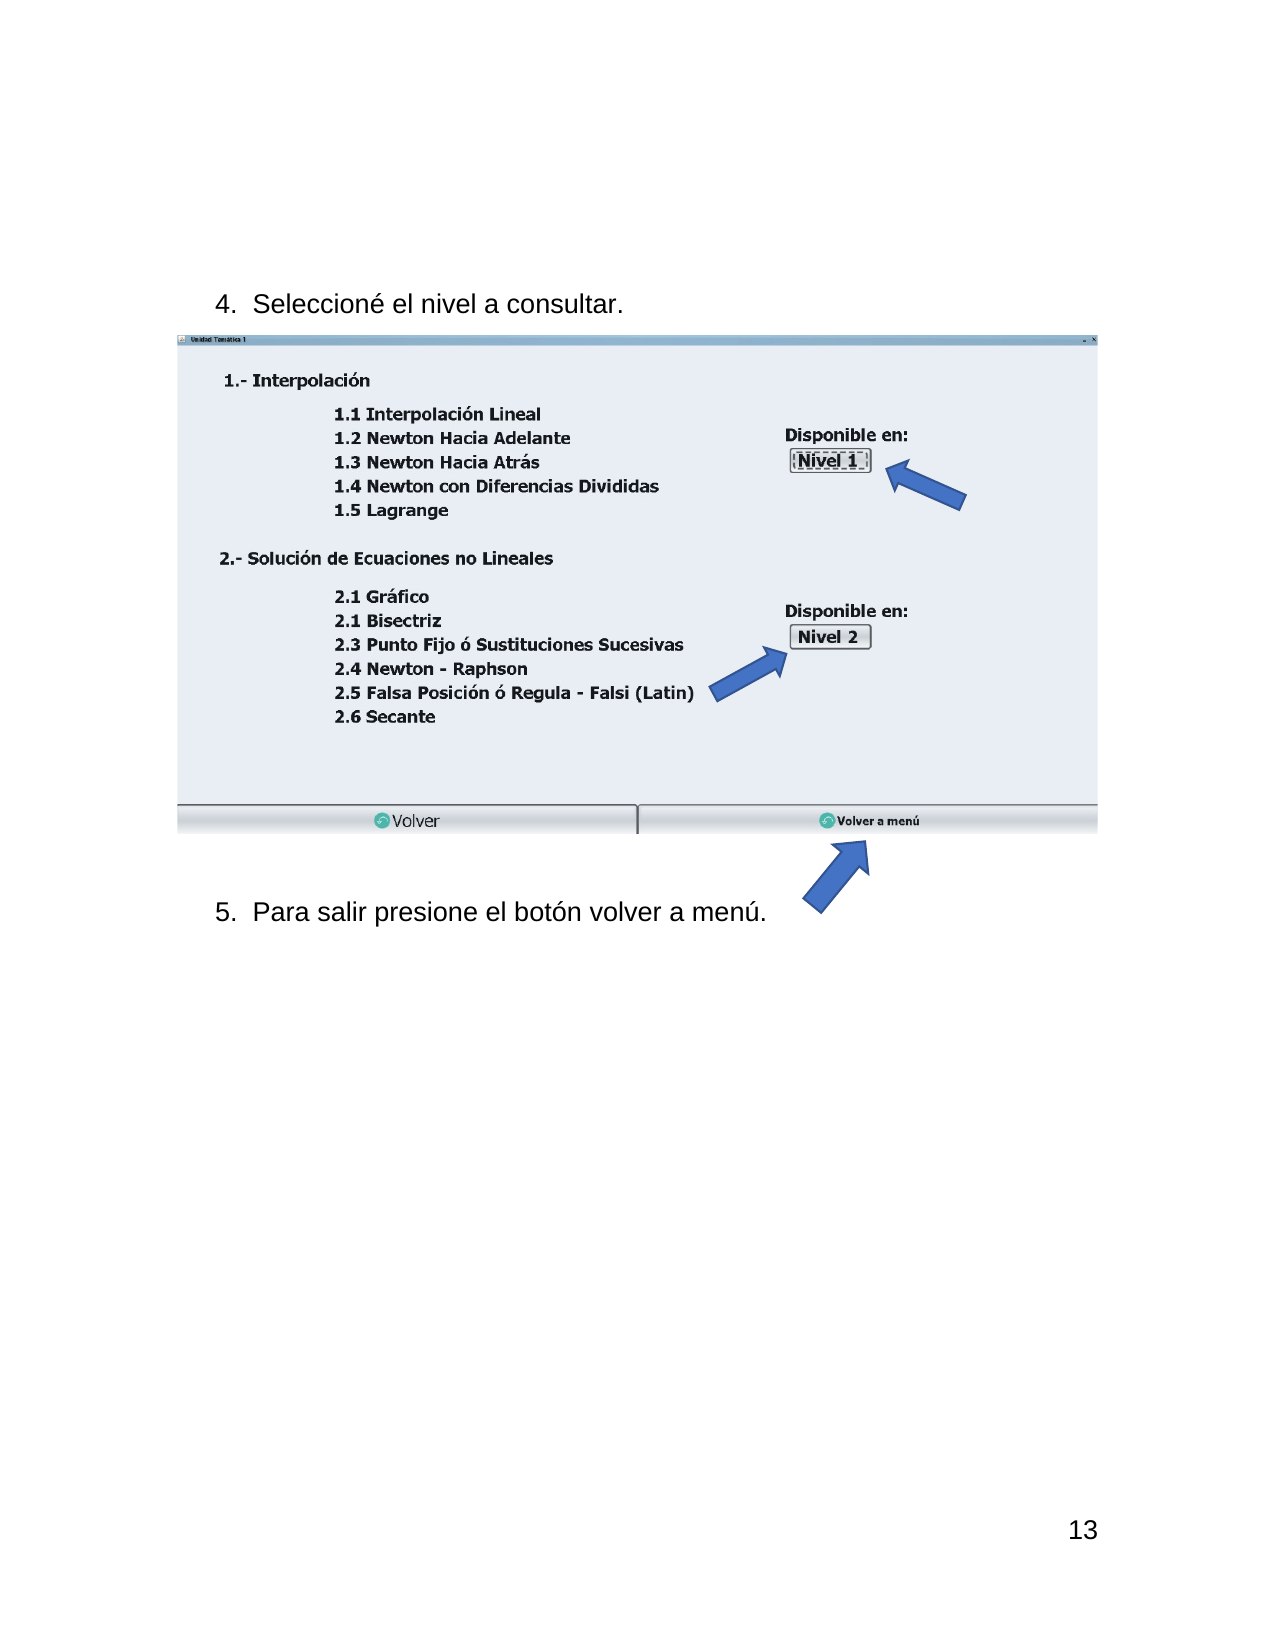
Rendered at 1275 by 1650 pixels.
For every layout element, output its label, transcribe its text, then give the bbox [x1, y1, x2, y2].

list Seleccioné el nivel a consultar. [215, 288, 1098, 319]
list Para salir presione el botón volver a menú. [215, 896, 1098, 927]
picture [177, 335, 1098, 834]
